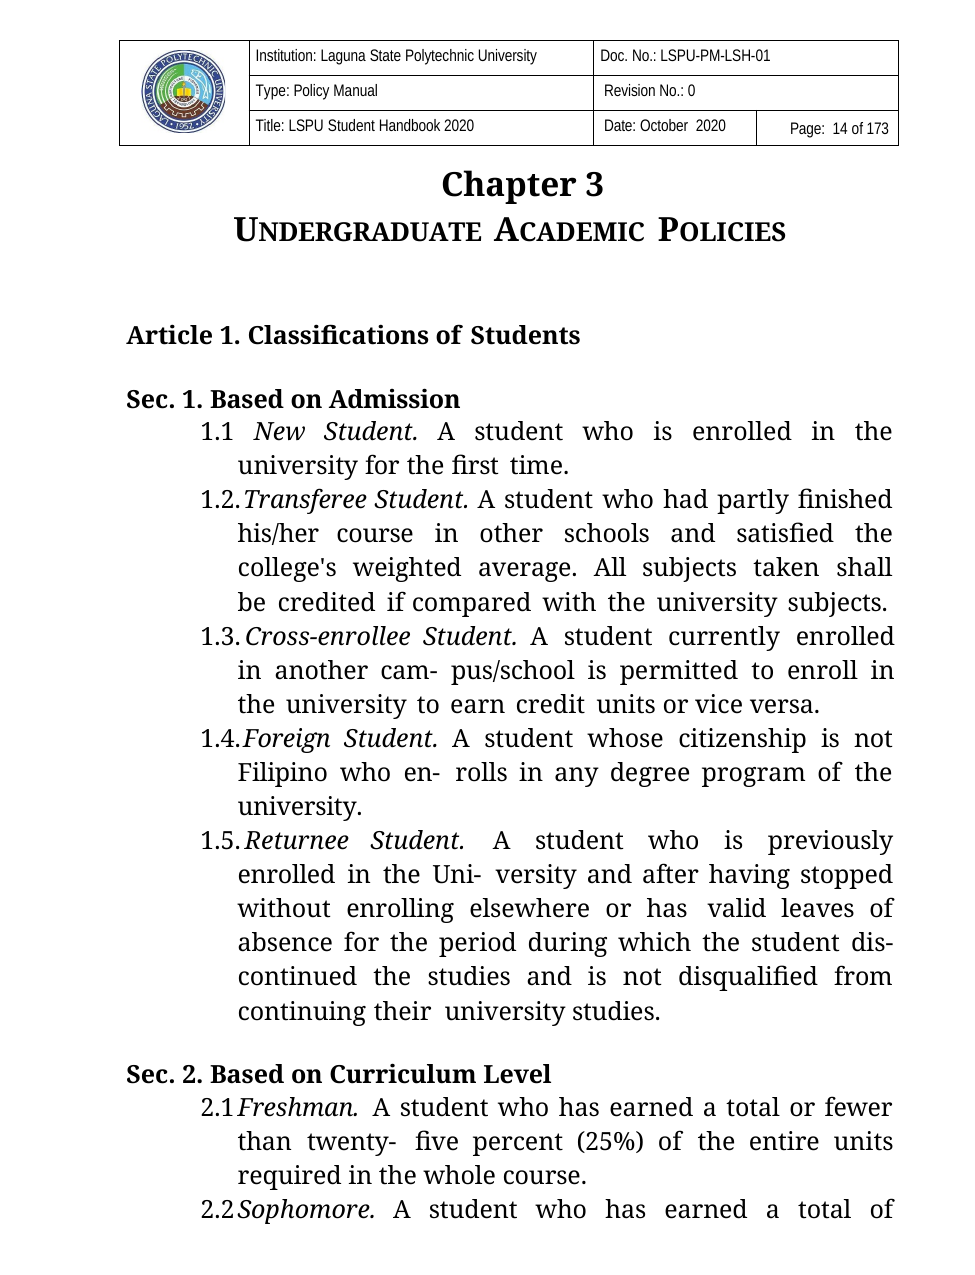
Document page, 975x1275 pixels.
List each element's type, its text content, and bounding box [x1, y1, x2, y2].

table_cell Page: 14 of 173 [757, 111, 898, 145]
list Returnee Student. A student who is previously enrolled in the Uni- versity and after having stopped without enrolling elsewhere or has valid leaves of absence for the period during which the student dis- continued the studies and is not disqualified from continuing their university studies. [200, 823, 893, 1027]
text Sec. 1. Based on Admission [126, 386, 910, 414]
list Freshman. A student who has earned a total or fewer than twenty- five percent (25%) of the entire units required in the whole course. [200, 1089, 893, 1192]
table_cell Title: LSPU Student Handbook 2020 [250, 111, 593, 145]
picture [141, 50, 226, 133]
text Chapter 3 UNDERGRADUATE ACADEMIC POLICIES [233, 160, 806, 251]
list Foreign Student. A student whose citizenship is not Filipino who en- rolls in any degree program of the university. [200, 721, 893, 823]
table_header [120, 41, 249, 145]
table_header Doc. No.: LSPU-PM-LSH-01 [594, 41, 898, 75]
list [200, 1192, 893, 1226]
subtitle Sec. 2. Based on Curriculum Level [126, 1061, 910, 1089]
list Cross-enrollee Student. A student currently enrolled in another cam- pus/school is permitted to enroll in the university to earn credit units or vice versa. [200, 618, 895, 720]
table_cell Date: October 2020 [594, 111, 756, 145]
table_header Institution: Laguna State Polytechnic University [250, 41, 593, 75]
list Transferee Student. A student who had partly finished his/her course in other schools and satisfied the college's weighted average. All subjects taken shall be credited if compared with the university subjects. [200, 482, 893, 618]
subtitle Article 1. Classifications of Students [126, 318, 910, 352]
table_cell Type: Policy Manual [250, 76, 593, 110]
text 1.1 New Student. A student who is enrolled in the university for the first time. [200, 414, 893, 482]
table_cell Revision No.: 0 [594, 76, 898, 110]
